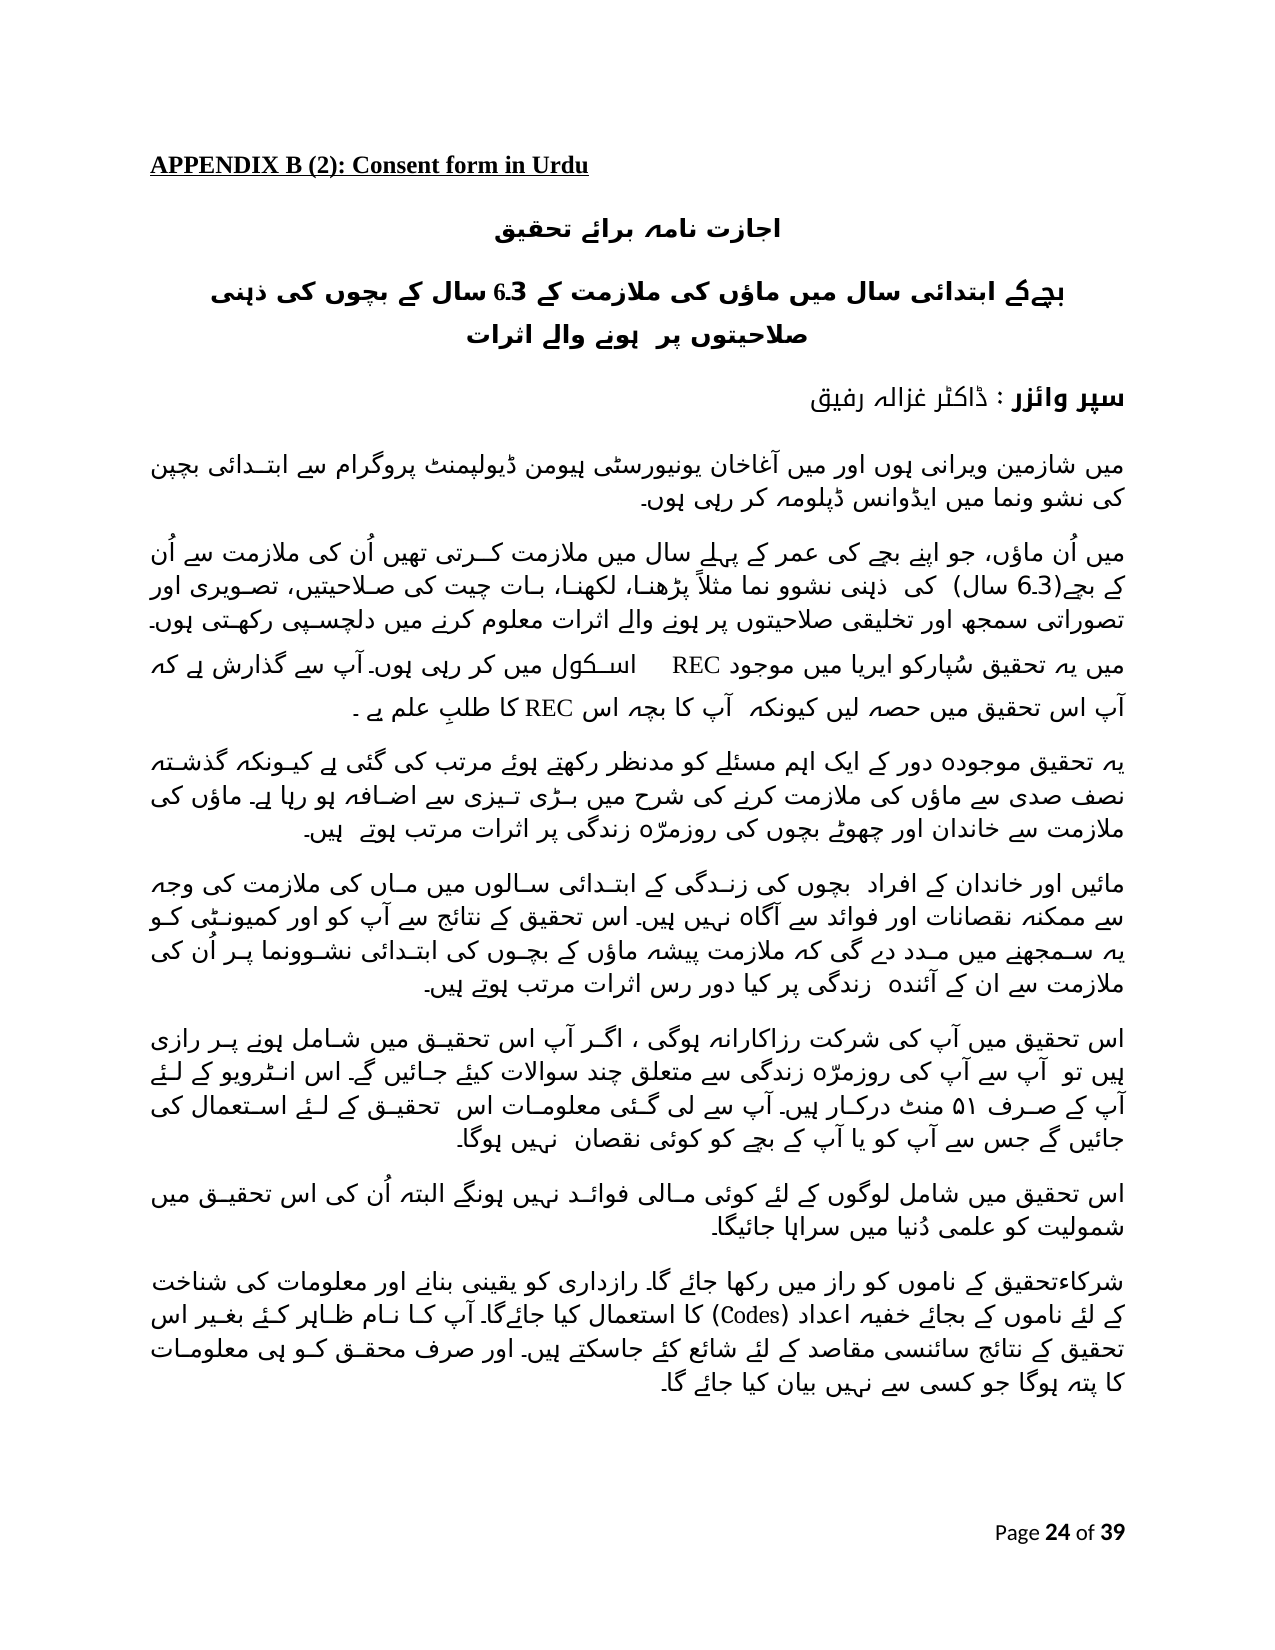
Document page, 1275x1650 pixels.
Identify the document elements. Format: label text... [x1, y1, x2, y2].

text سپر وائزر : ڈاکٹر غزالہ رفیق [150, 374, 1125, 422]
text اس تحقیق میں آپ کی شرکت رزاکارانہ ہوگی ، اگر آپ اس تحقیق میں شامل ہونے پر رازی ہیں تو آپ سے آپ کی روزمرّہ زندگی سے متعلق چند سوالات کیئے جائیں گے۔ اس انٹرویو کے لئے آپ کے صرف ۵۱ منٹ درکار ہیں۔ آپ سے لی گئی معلومات اس تحقیق کے لئے استعمال کی جائیں گے جس سے آپ کو یا آپ کے بچے کو کوئی نقصان نہیں ہوگا۔ [150, 1024, 1125, 1154]
text یہ تحقیق موجودہ دور کے ایک اہم مسئلے کو مدنظر رکھتے ہوئے مرتب کی گئی ہے کیونکہ گذشتہ نصف صدی سے ماﺅں کی ملازمت کرنے کی شرح میں بڑی تیزی سے اضافہ ہو رہا ہے۔ ماﺅں کی ملازمت سے خاندان اور چھوٹے بچوں کی روزمرّہ زندگی پر اثرات مرتب ہوتے ہیں۔ [150, 747, 1125, 844]
text مائیں اور خاندان کے افراد بچوں کی زندگی کے ابتدائی سالوں میں ماں کی ملازمت کی وجہ سے ممکنہ نقصانات اور فوائد سے آگاہ نہیں ہیں۔ اس تحقیق کے نتائج سے آپ کو اور کمیونٹی کو یہ سمجھنے میں مدد دے گی کہ ملازمت پیشہ ماﺅں کے بچوں کی ابتدائی نشوونما پر اُن کی ملازمت سے ان کے آئندہ زندگی پر کیا دور رس اثرات مرتب ہوتے ہیں۔ [150, 869, 1125, 999]
text اس تحقیق میں شامل لوگوں کے لئے کوئی مالی فوائد نہیں ہونگے البتہ اُن کی اس تحقیق میں شمولیت کو علمی دُنیا میں سراہا جائیگا۔ [150, 1179, 1125, 1242]
text اجازت نامہ برائے تحقیق [150, 214, 1125, 243]
text میں اُن ماﺅں، جو اپنے بچے کی عمر کے پہلے سال میں ملازمت کرتی تھیں اُن کی ملازمت سے اُن کے بچے(3۔6 سال) کی ذہنی نشوو نما مثلاً پڑھنا، لکھنا، بات چیت کی صلاحیتیں، تصویری اور تصوراتی سمجھ اور تخلیقی صلاحیتوں پر ہونے والے اثرات معلوم کرنے میں دلچسپی رکھتی ہوں۔ میں یہ تحقیق سُپارکو ایریا میں موجود REC اسکول میں کر رہی ہوں۔ آپ سے گذارش ہے کہ آپ اس تحقیق میں حصہ لیں کیونکہ آپ کا بچہ اس REC کا طلبِ علم یے ۔ [150, 538, 1125, 722]
text بچےکے ابتدائی سال میں ماﺅں کی ملازمت کے 3۔6 سال کے بچوں کی ذہنی صلاحیتوں پر ہونے والے اثرات [150, 268, 1125, 349]
text شرکاءتحقیق کے ناموں کو راز میں رکھا جائے گا۔ رازداری کو یقینی بنانے اور معلومات کی شناخت کے لئے ناموں کے بجائے خفیہ اعداد (Codes) کا استعمال کیا جائےگا۔ آپ کا نام ظاہر کئے بغیر اس تحقیق کے نتائج سائنسی مقاصد کے لئے شائع کئے جاسکتے ہیں۔ اور صرف محقق کو ہی معلومات کا پتہ ہوگا جو کسی سے نہیں بیان کیا جائے گا۔ [150, 1267, 1125, 1397]
text APPENDIX B (2): Consent form in Urdu [150, 150, 1125, 179]
text میں شازمین ویرانی ہوں اور میں آغاخان یونیورسٹی ہیومن ڈیولپمنٹ پروگرام سے ابتدائی بچپن کی نشو ونما میں ایڈوانس ڈپلومہ کر رہی ہوں۔ [150, 450, 1125, 512]
